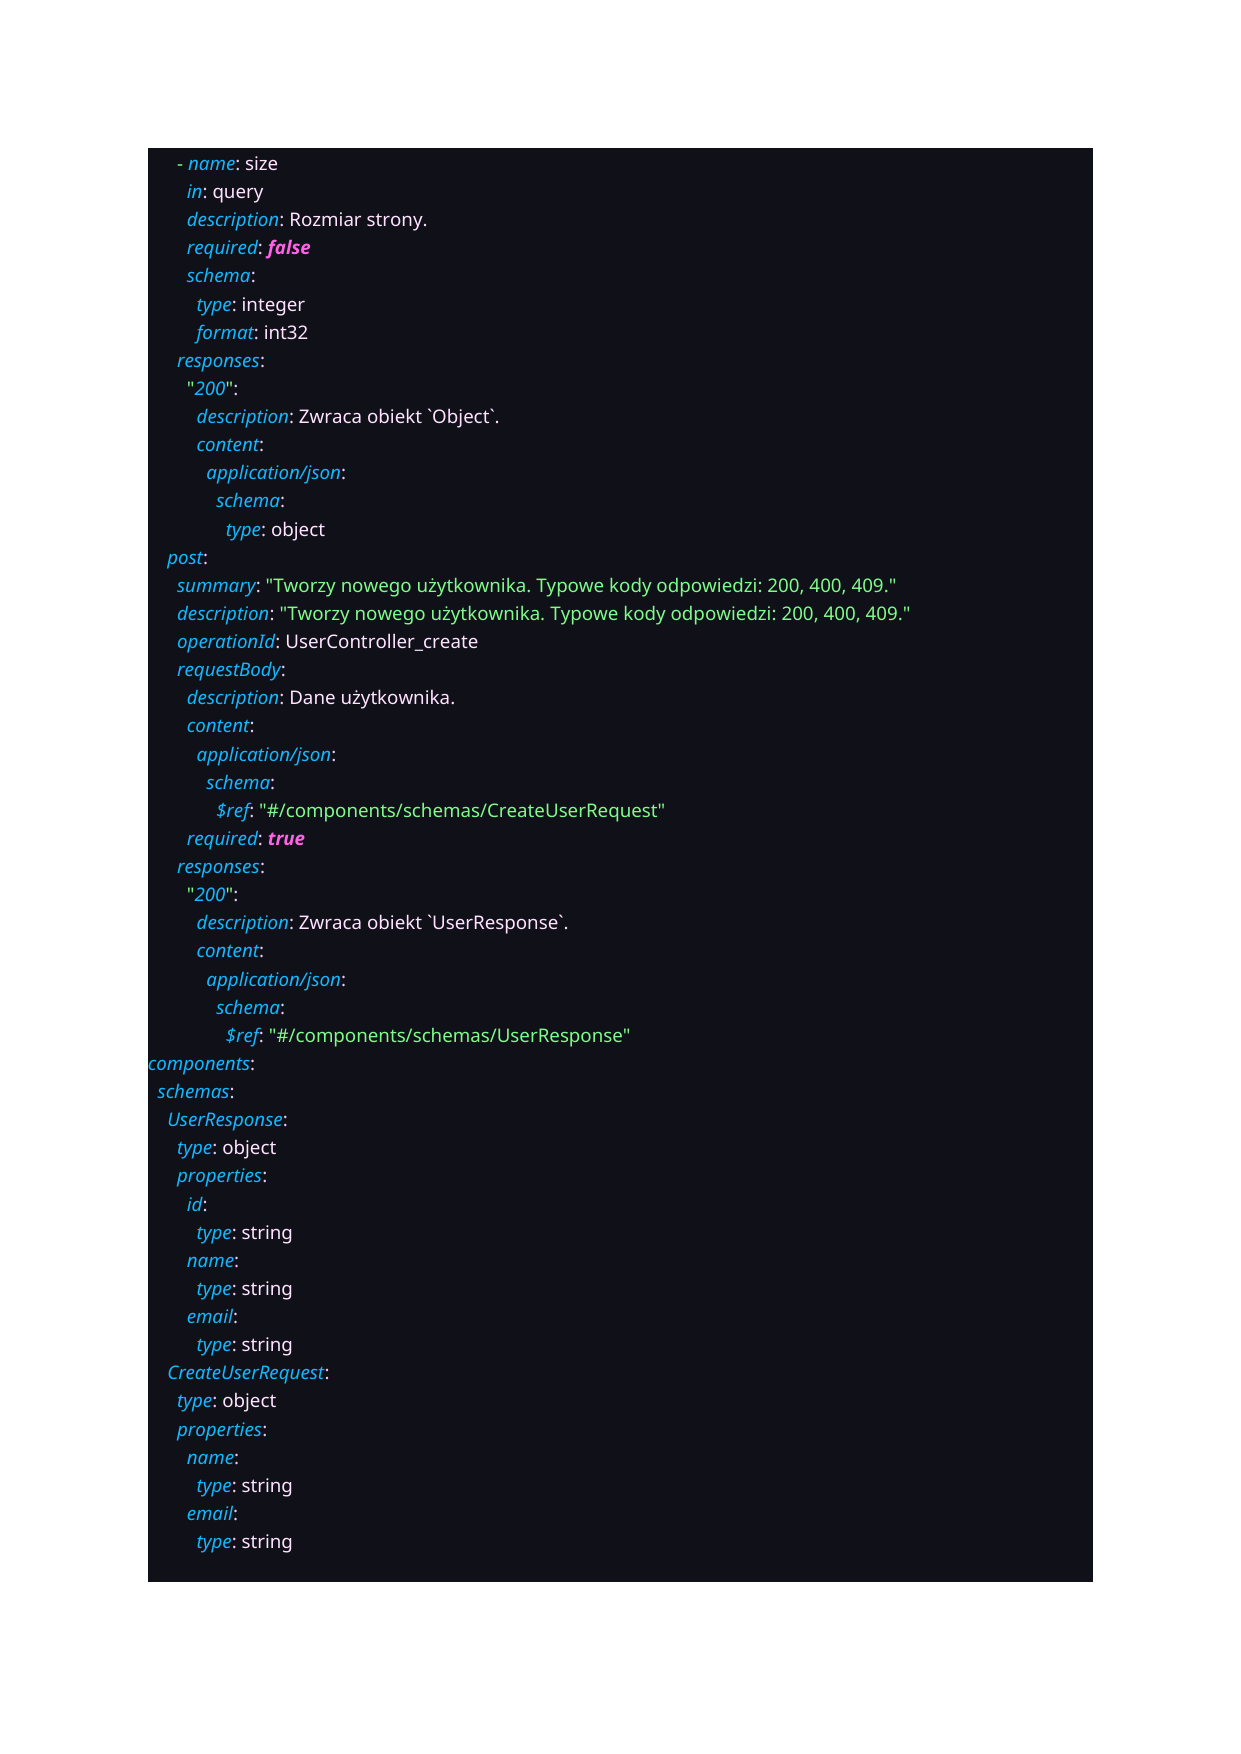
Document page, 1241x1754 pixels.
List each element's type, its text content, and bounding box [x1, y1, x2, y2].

text content: [148, 935, 1093, 963]
text responses: [148, 851, 1093, 879]
text required: true [148, 823, 1093, 851]
text type: string [148, 1329, 1093, 1357]
text UserResponse: [148, 1104, 1093, 1132]
text CreateUserRequest: [148, 1357, 1093, 1385]
text in: query [148, 176, 1093, 204]
text type: object [148, 513, 1093, 541]
text description: Rozmiar strony. [148, 204, 1093, 232]
text "200": [148, 879, 1093, 907]
text type: object [148, 1385, 1093, 1413]
text email: [148, 1301, 1093, 1329]
text summary: "Tworzy nowego użytkownika. Typowe kody odpowiedzi: 200, 400, 409." [148, 569, 1093, 598]
text properties: [148, 1160, 1093, 1188]
text description: Zwraca obiekt `UserResponse`. [148, 907, 1093, 935]
text $ref: "#/components/schemas/CreateUserRequest" [148, 794, 1093, 823]
text content: [148, 429, 1093, 457]
text content: [148, 710, 1093, 738]
text type: string [148, 1216, 1093, 1244]
text $ref: "#/components/schemas/UserResponse" [148, 1019, 1093, 1048]
text description: "Tworzy nowego użytkownika. Typowe kody odpowiedzi: 200, 400, 409." [148, 598, 1093, 626]
text description: Dane użytkownika. [148, 682, 1093, 710]
text responses: [148, 344, 1093, 373]
text components: [148, 1048, 1093, 1076]
text properties: [148, 1413, 1093, 1441]
text schema: [148, 991, 1093, 1019]
text schema: [148, 260, 1093, 288]
text required: false [148, 232, 1093, 260]
text schemas: [148, 1076, 1093, 1104]
text type: string [148, 1526, 1093, 1554]
text requestBody: [148, 654, 1093, 682]
text id: [148, 1188, 1093, 1216]
text application/json: [148, 963, 1093, 991]
text format: int32 [148, 316, 1093, 344]
text name: [148, 1441, 1093, 1469]
text application/json: [148, 738, 1093, 766]
text "200": [148, 373, 1093, 401]
text operationId: UserController_create [148, 626, 1093, 654]
text type: object [148, 1132, 1093, 1160]
text type: string [148, 1273, 1093, 1301]
text description: Zwraca obiekt `Object`. [148, 401, 1093, 429]
text type: integer [148, 288, 1093, 316]
text schema: [148, 485, 1093, 513]
text email: [148, 1498, 1093, 1526]
text schema: [148, 766, 1093, 794]
text application/json: [148, 457, 1093, 485]
text - name: size [148, 148, 1093, 176]
text type: string [148, 1469, 1093, 1498]
text name: [148, 1244, 1093, 1273]
text post: [148, 541, 1093, 569]
